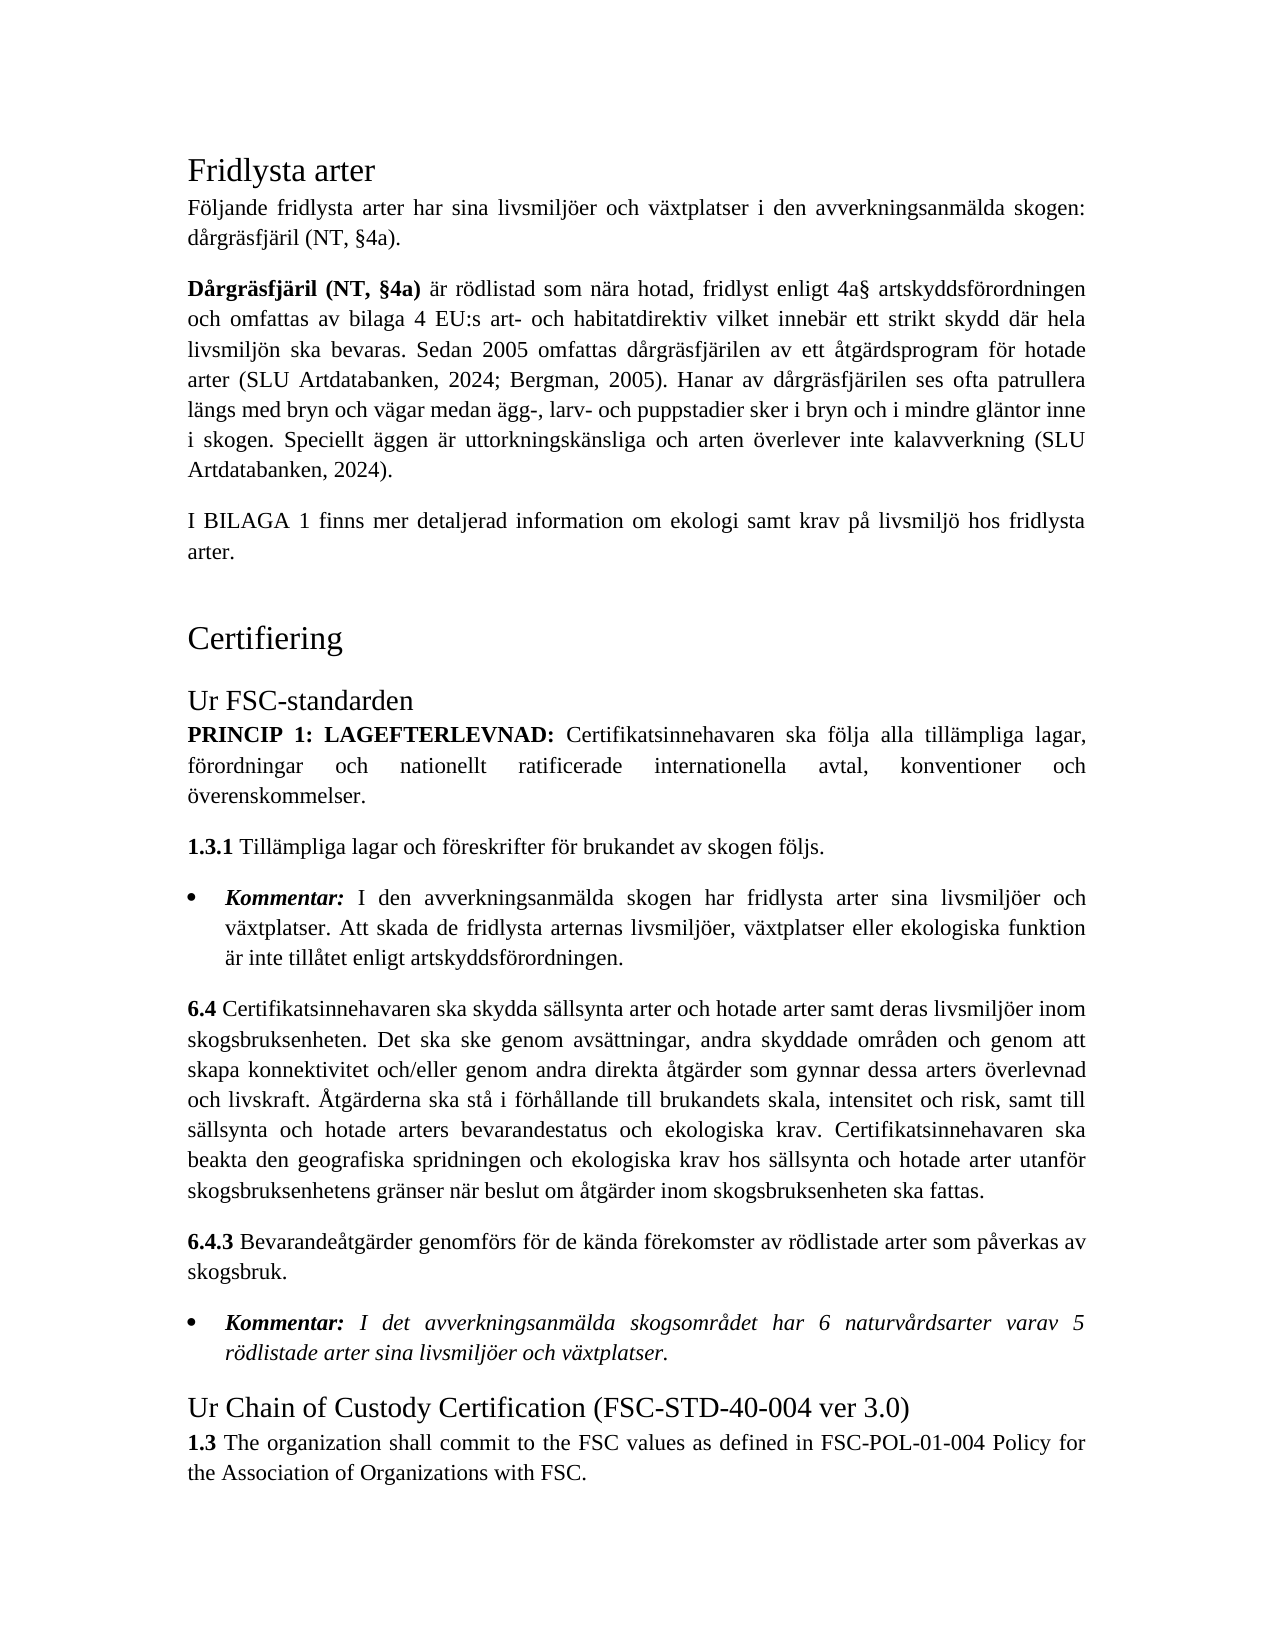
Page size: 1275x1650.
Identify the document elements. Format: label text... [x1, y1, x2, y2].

list Kommentar: I det avverkningsanmälda skogsområdet har 6 naturvårdsarter varav 5 rödlistade arter sina livsmiljöer och växtplatser. [187, 1309, 1087, 1366]
list Kommentar: I den avverkningsanmälda skogen har fridlysta arter sina livsmiljöer och växtplatser. Att skada de fridlysta arternas livsmiljöer, växtplatser eller ekologiska funktion är inte tillåtet enligt artskyddsförordningen. [187, 884, 1087, 971]
text 1.3 The organization shall commit to the FSC values as defined in FSC-POL-01-004 Policy for the Association of Organizations with FSC. [187, 1429, 1087, 1485]
text I BILAGA 1 finns mer detaljerad information om ekologi samt krav på livsmiljö hos fridlysta arter. [187, 508, 1087, 564]
subtitle Certifiering [187, 618, 1087, 656]
text 1.3.1 Tillämpliga lagar och föreskrifter för brukandet av skogen följs. [187, 833, 1087, 859]
subtitle Fridlysta arter [187, 150, 1087, 188]
text Dårgräsfjäril (NT, §4a) är rödlistad som nära hotad, fridlyst enligt 4a§ artskyddsförordningen och omfattas av bilaga 4 EU:s art- och habitatdirektiv vilket innebär ett strikt skydd där hela livsmiljön ska bevaras. Sedan 2005 omfattas dårgräsfjärilen av ett åtgärdsprogram för hotade arter (SLU Artdatabanken, 2024; Bergman, 2005). Hanar av dårgräsfjärilen ses ofta patrullera längs med bryn och vägar medan ägg-, larv- och puppstadier sker i bryn och i mindre gläntor inne i skogen. Speciellt äggen är uttorkningskänsliga och arten överlever inte kalavverkning (SLU Artdatabanken, 2024). [187, 275, 1087, 483]
text 6.4 Certifikatsinnehavaren ska skydda sällsynta arter och hotade arter samt deras livsmiljöer inom skogsbruksenheten. Det ska ske genom avsättningar, andra skyddade områden och genom att skapa konnektivitet och/eller genom andra direkta åtgärder som gynnar dessa arters överlevnad och livskraft. Åtgärderna ska stå i förhållande till brukandets skala, intensitet och risk, samt till sällsynta och hotade arters bevarandestatus och ekologiska krav. Certifikatsinnehavaren ska beakta den geografiska spridningen och ekologiska krav hos sällsynta och hotade arter utanför skogsbruksenhetens gränser när beslut om åtgärder inom skogsbruksenheten ska fattas. [187, 995, 1087, 1203]
subtitle Ur Chain of Custody Certification (FSC-STD-40-004 ver 3.0) [187, 1390, 1087, 1424]
text 6.4.3 Bevarandeåtgärder genomförs för de kända förekomster av rödlistade arter som påverkas av skogsbruk. [187, 1228, 1087, 1284]
text Följande fridlysta arter har sina livsmiljöer och växtplatser i den avverkningsanmälda skogen: dårgräsfjäril (NT, §4a). [187, 194, 1087, 251]
subtitle Ur FSC-standarden [187, 683, 1087, 716]
text PRINCIP 1: LAGEFTERLEVNAD: Certifikatsinnehavaren ska följa alla tillämpliga lagar, förordningar och nationellt ratificerade internationella avtal, konventioner och överenskommelser. [187, 721, 1087, 808]
